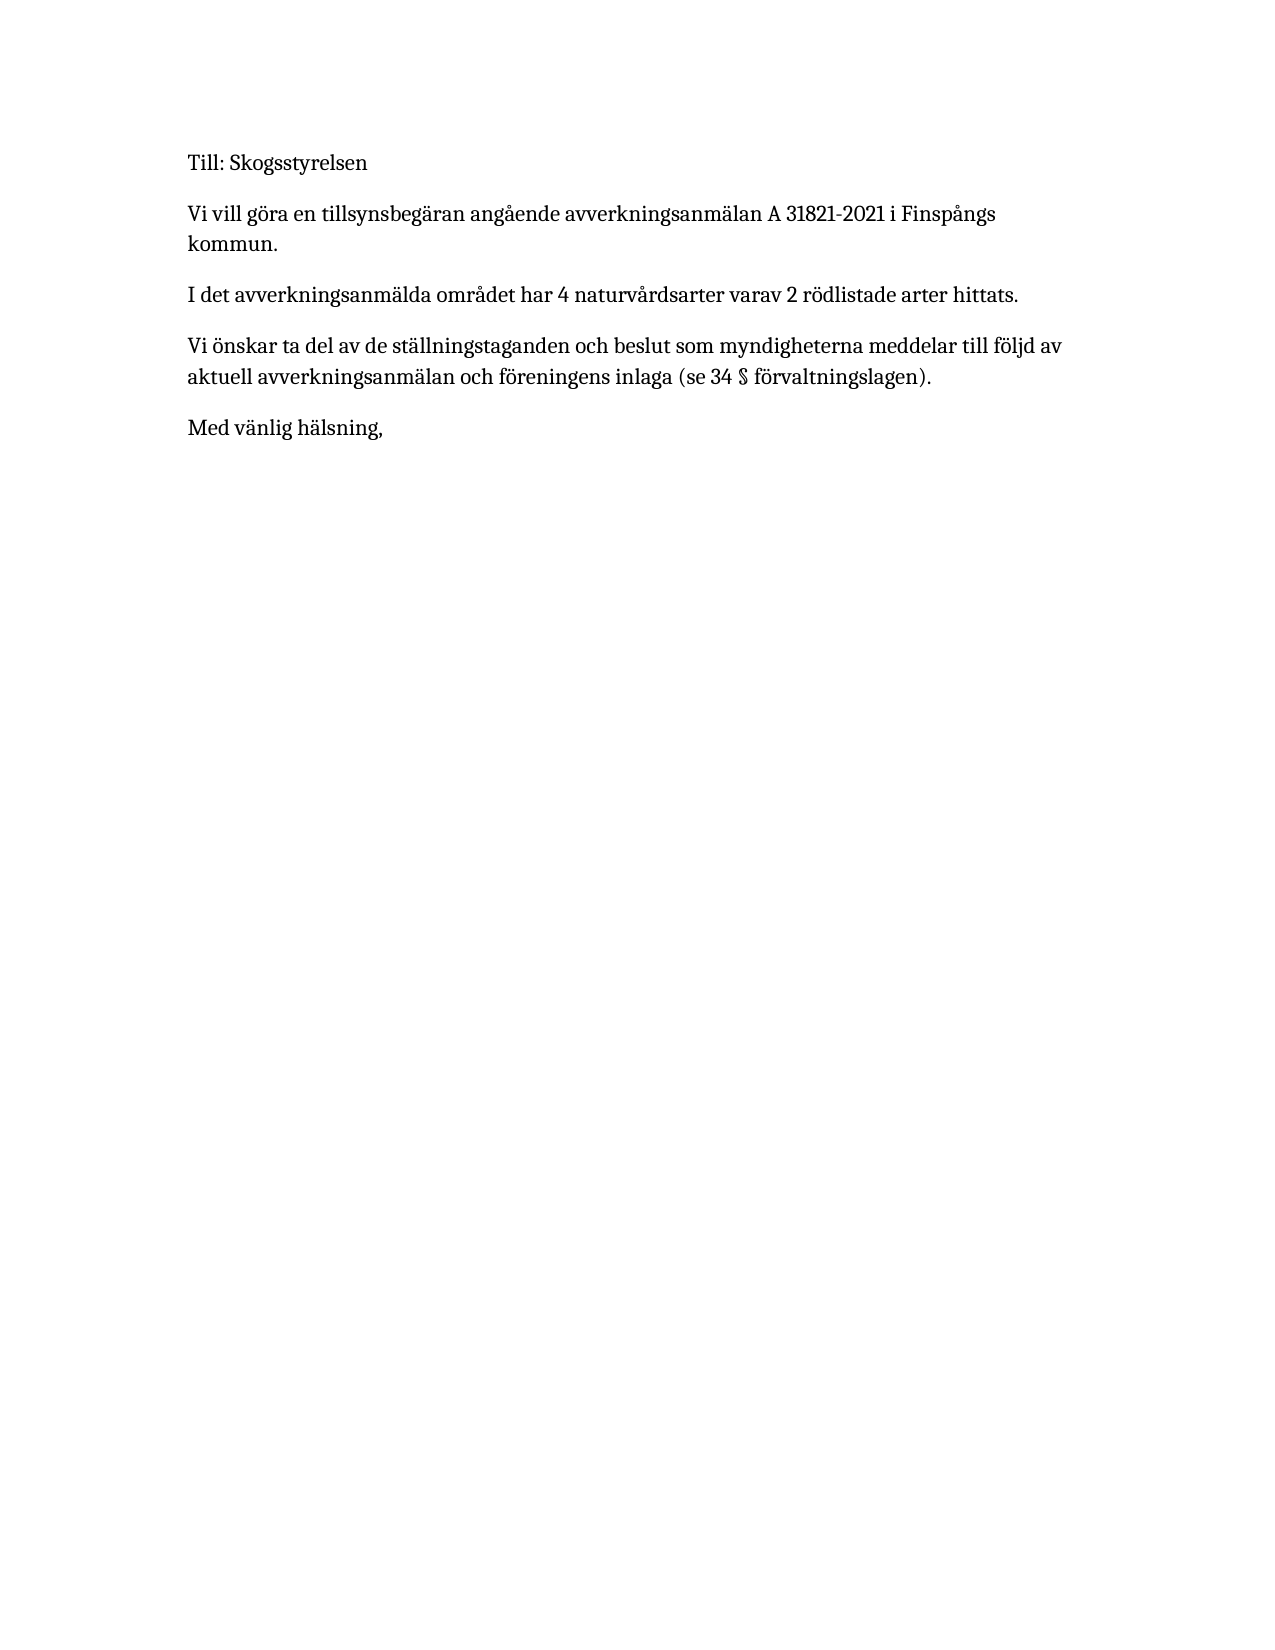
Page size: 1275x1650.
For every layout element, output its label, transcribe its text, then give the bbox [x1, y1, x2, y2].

text Vi vill göra en tillsynsbegäran angående avverkningsanmälan A 31821-2021 i Finspångs kommun. [187, 201, 1087, 258]
text Till: Skogsstyrelsen [187, 150, 1087, 176]
text Med vänlig hälsning, [187, 414, 1087, 471]
text I det avverkningsanmälda området har 4 naturvårdsarter varav 2 rödlistade arter hittats. [187, 282, 1087, 309]
text Vi önskar ta del av de ställningstaganden och beslut som myndigheterna meddelar till följd av aktuell avverkningsanmälan och föreningens inlaga (se 34 § förvaltningslagen). [187, 333, 1087, 390]
